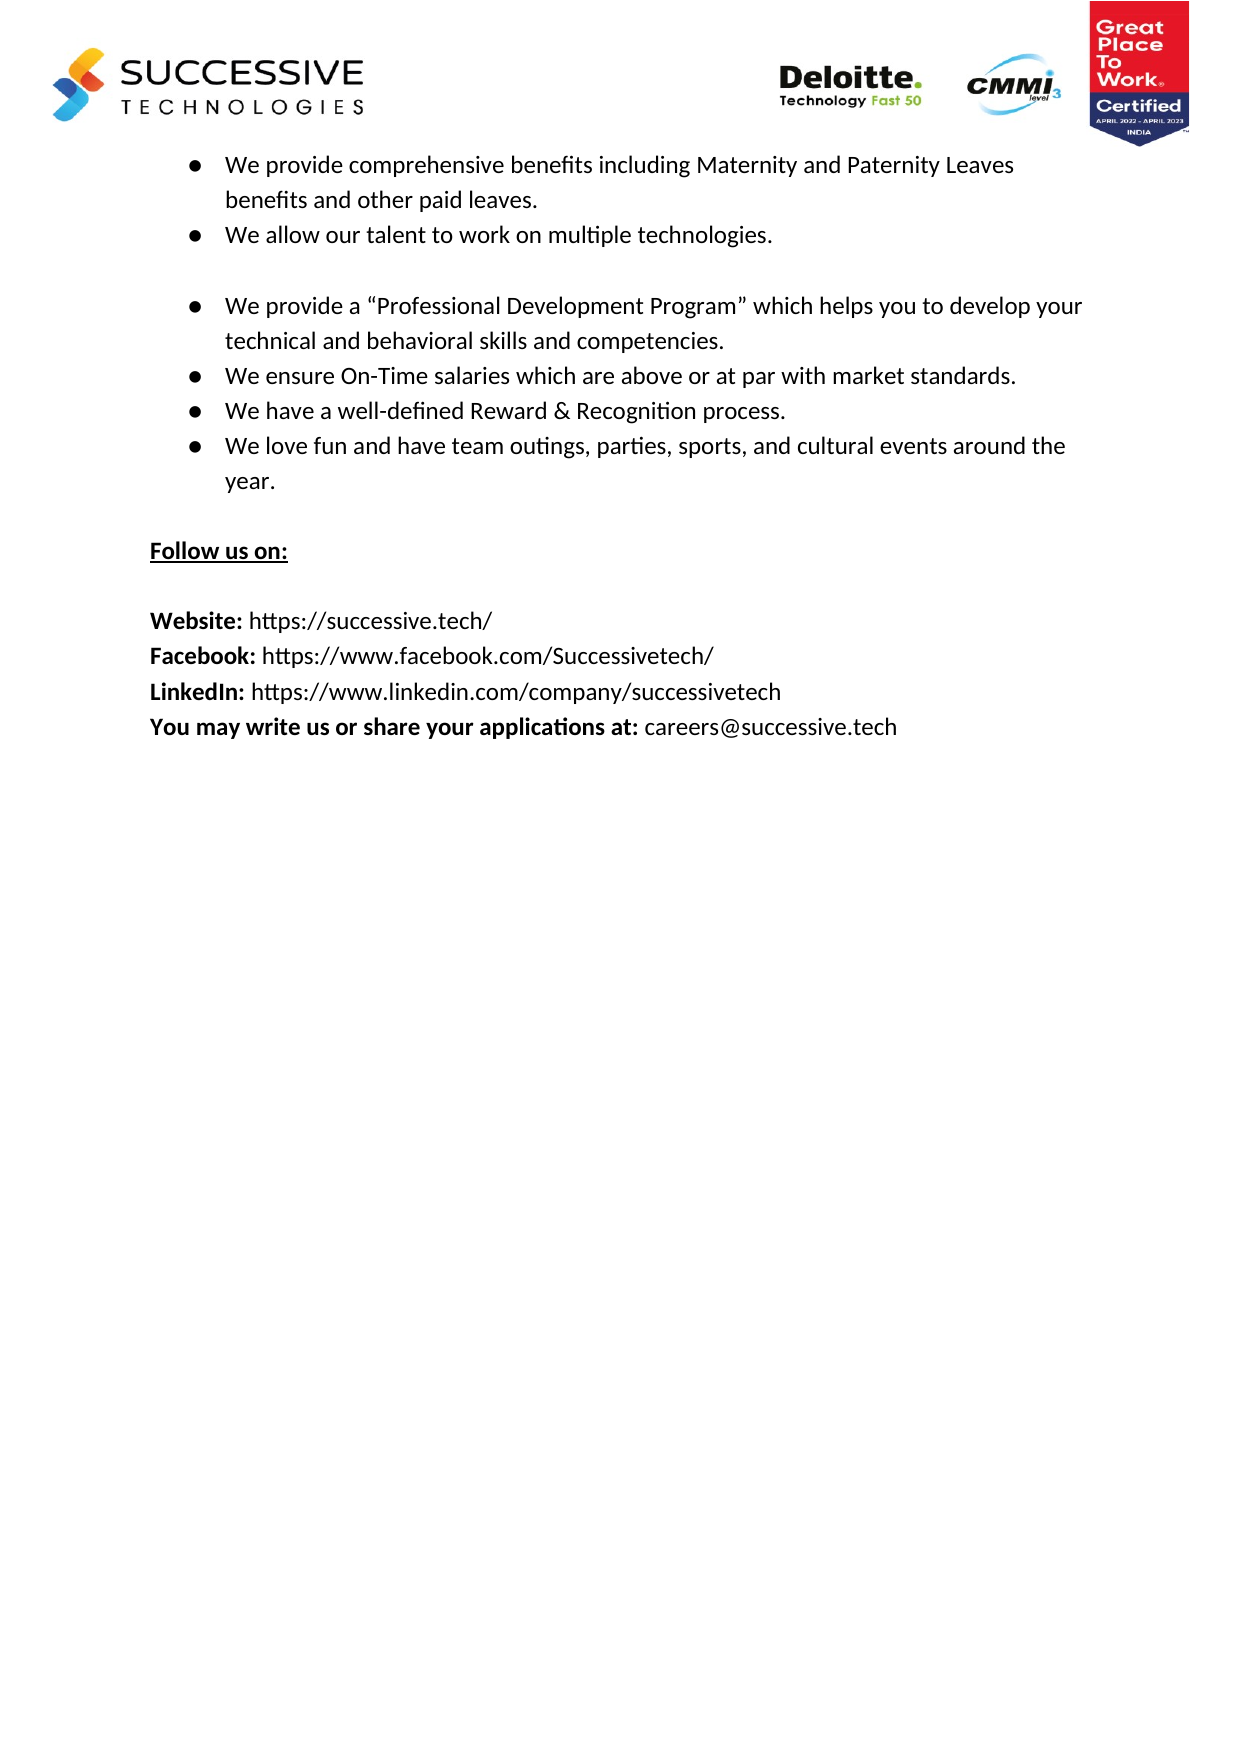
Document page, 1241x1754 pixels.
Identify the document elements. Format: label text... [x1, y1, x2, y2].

picture [52, 1, 1190, 147]
text Website: https://successive.tech/ [150, 606, 1101, 636]
list We provide comprehensive benefits including Maternity and Paternity Leaves benefits and other paid leaves. [187, 149, 1014, 215]
text LinkedIn: https://www.linkedin.com/company/successivetech [150, 676, 1101, 706]
list We love fun and have team outings, parties, sports, and cultural events around the year. [187, 430, 1067, 496]
subtitle Follow us on: [150, 535, 1101, 566]
text technical and behavioral skills and competencies. [225, 325, 1101, 355]
list We ensure On-Time salaries which are above or at par with market standards. [187, 360, 1101, 390]
list We allow our talent to work on multiple technologies. [187, 219, 1101, 250]
text You may write us or share your applications at: careers@successive.tech [150, 711, 1101, 741]
list We have a well-defined Reward & Recognition process. [187, 395, 1101, 426]
list We provide a “Professional Development Program” which helps you to develop your [187, 290, 1101, 320]
text Facebook: https://www.facebook.com/Successivetech/ [150, 641, 1101, 671]
